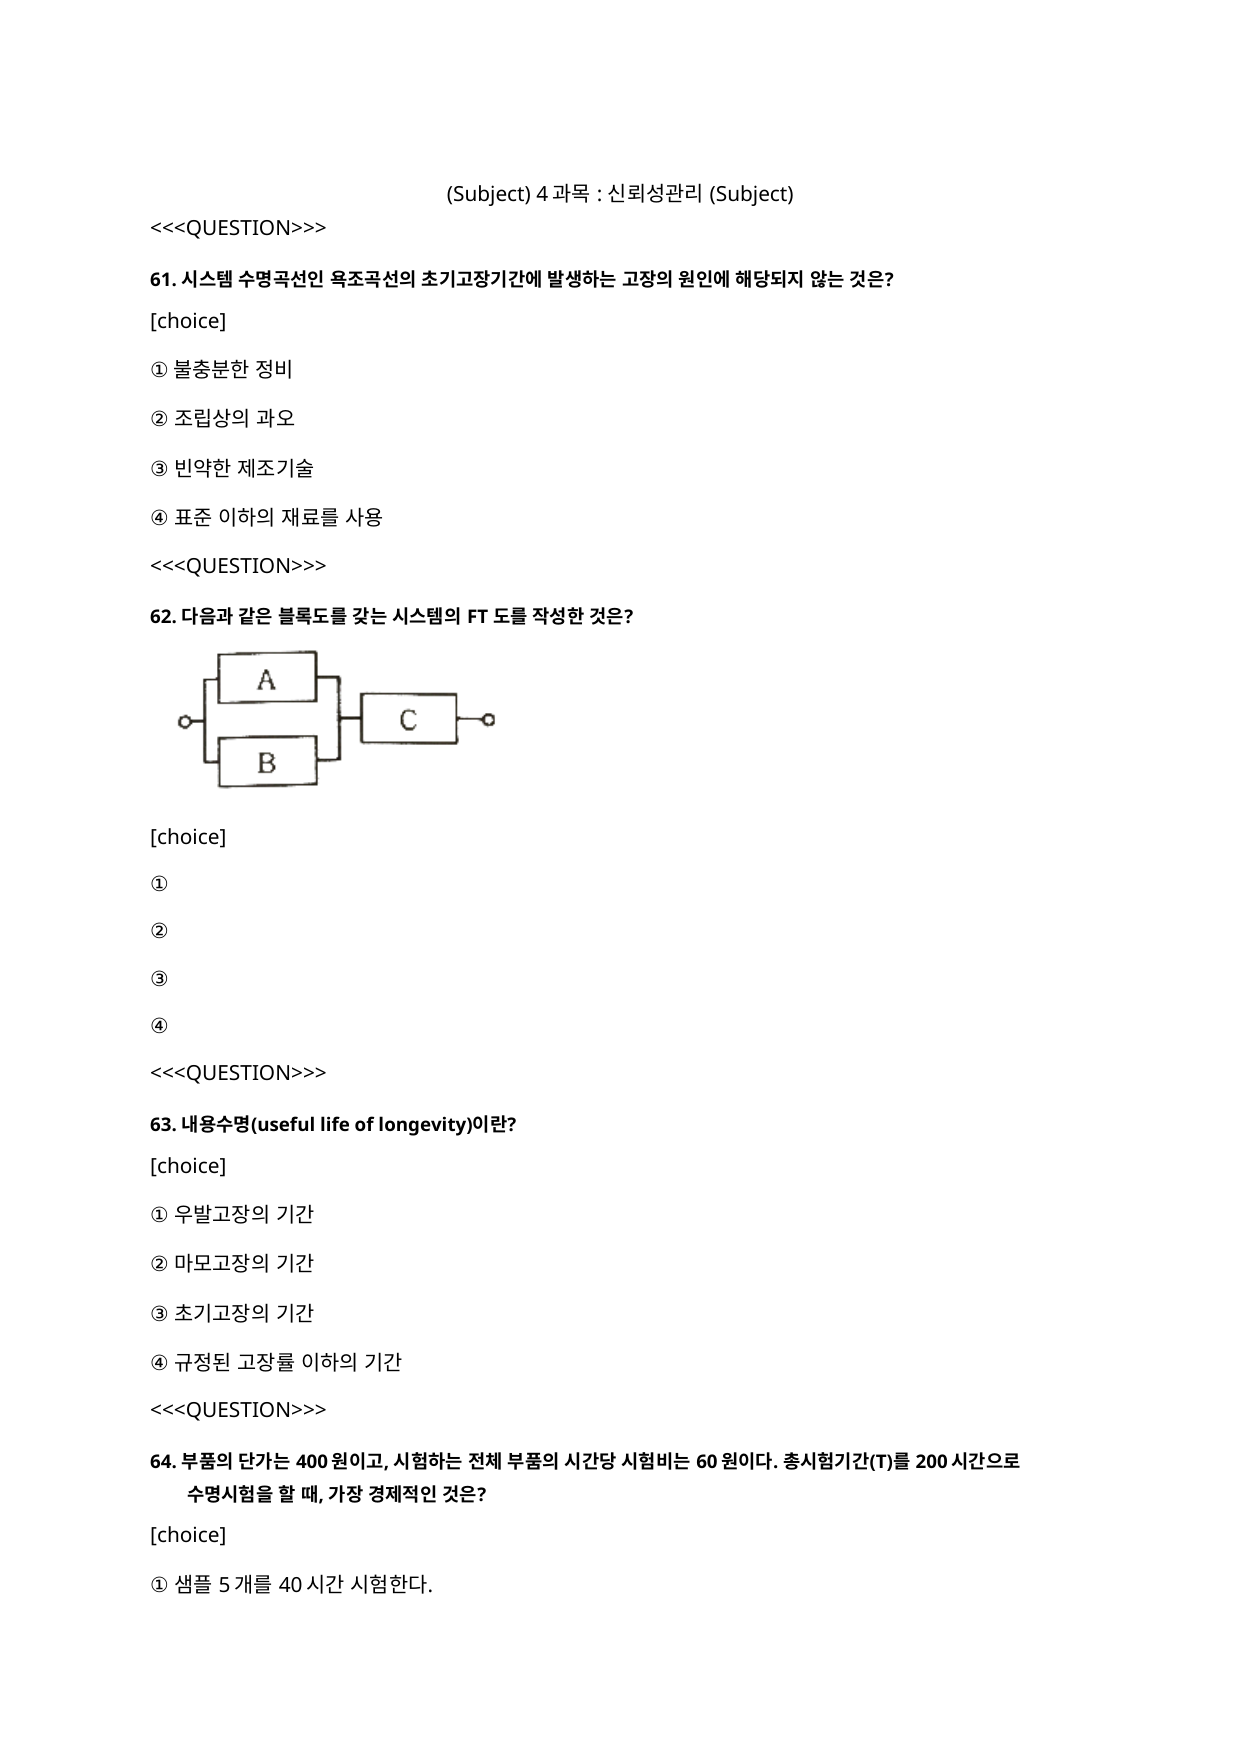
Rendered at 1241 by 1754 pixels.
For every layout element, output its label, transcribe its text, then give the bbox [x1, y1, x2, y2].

text ④ [150, 1011, 1090, 1039]
text [choice] [150, 306, 1090, 334]
text 63. 내용수명(useful life of longevity)이란? [150, 1110, 1090, 1137]
text ② 조립상의 과오 [150, 403, 1090, 433]
text 61. 시스템 수명곡선인 욕조곡선의 초기고장기간에 발생하는 고장의 원인에 해당되지 않는 것은? [150, 265, 1090, 292]
text 64. 부품의 단가는 400원이고, 시험하는 전체 부품의 시간당 시험비는 60원이다. 총시험기간(T)를 200시간으로 수명시험을 할 때, 가장 경제적인 것은? [150, 1447, 1090, 1507]
text <<<QUESTION>>> [150, 551, 1090, 579]
text ③ [150, 964, 1090, 992]
text ①불충분한 정비 [150, 353, 1090, 383]
text <<<QUESTION>>> [150, 1396, 1090, 1424]
text ① [150, 869, 1090, 898]
text 62. 다음과 같은 블록도를 갖는 시스템의 FT 도를 작성한 것은? [150, 602, 1090, 629]
text <<<QUESTION>>> [150, 1058, 1090, 1087]
text ④ 규정된 고장률 이하의 기간 [150, 1346, 1090, 1376]
text ③ 초기고장의 기간 [150, 1297, 1090, 1327]
text [choice] [150, 1521, 1090, 1549]
text ① 우발고장의 기간 [150, 1198, 1090, 1228]
text (Subject) 4과목 : 신뢰성관리 (Subject) [150, 177, 1090, 207]
text ② 마모고장의 기간 [150, 1247, 1090, 1278]
text [choice] [150, 1151, 1090, 1179]
text ② [150, 916, 1090, 945]
text <<<QUESTION>>> [150, 213, 1090, 242]
text [choice] [150, 822, 1090, 850]
text ① 샘플 5개를 40시간 시험한다. [150, 1568, 1090, 1598]
picture [169, 643, 506, 803]
text ④ 표준 이하의 재료를 사용 [150, 501, 1090, 532]
text ③ 빈약한 제조기술 [150, 452, 1090, 482]
